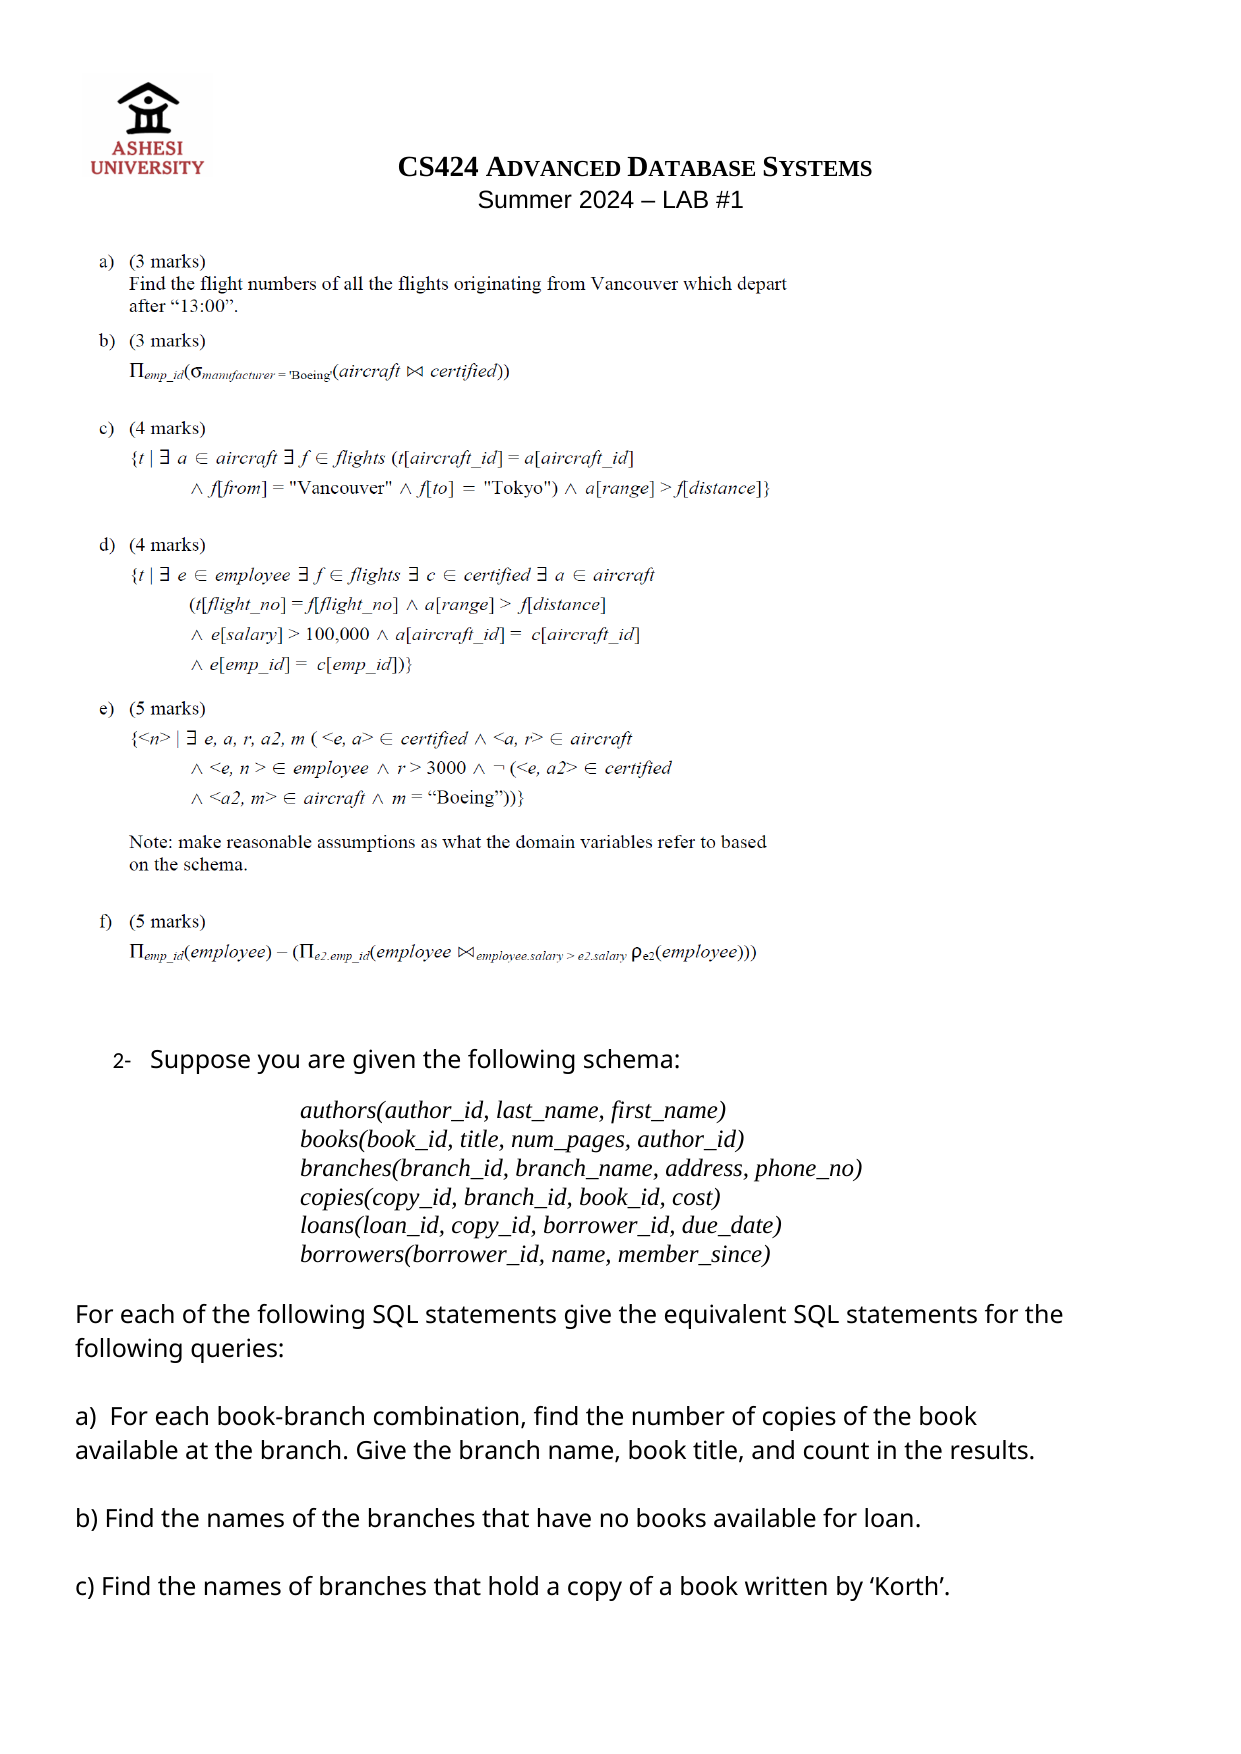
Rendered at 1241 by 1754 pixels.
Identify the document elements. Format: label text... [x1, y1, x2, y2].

text For each of the following SQL statements give the equivalent SQL statements for the following queries: [75, 1297, 1165, 1365]
text copies(copy_id, branch_id, book_id, cost) [225, 1182, 1165, 1210]
text branches(branch_id, branch_name, address, phone_no) [225, 1153, 1165, 1182]
text a) For each book-branch combination, find the number of copies of the book [75, 1399, 1165, 1433]
text authors(author_id, last_name, first_name) [225, 1095, 1165, 1124]
text books(book_id, title, num_pages, author_id) [225, 1124, 1165, 1153]
list Suppose you are given the following schema: [112, 1042, 1165, 1076]
text available at the branch. Give the branch name, book title, and count in the results. [75, 1433, 1165, 1467]
text b) Find the names of the branches that have no books available for loan. [75, 1501, 1165, 1535]
text c) Find the names of branches that hold a copy of a book written by ‘Korth’. [75, 1569, 1165, 1603]
text borrowers(borrower_id, name, member_since) [225, 1239, 1165, 1268]
picture [75, 244, 836, 977]
text loans(loan_id, copy_id, borrower_id, due_date) [225, 1210, 1165, 1239]
picture [82, 73, 213, 177]
